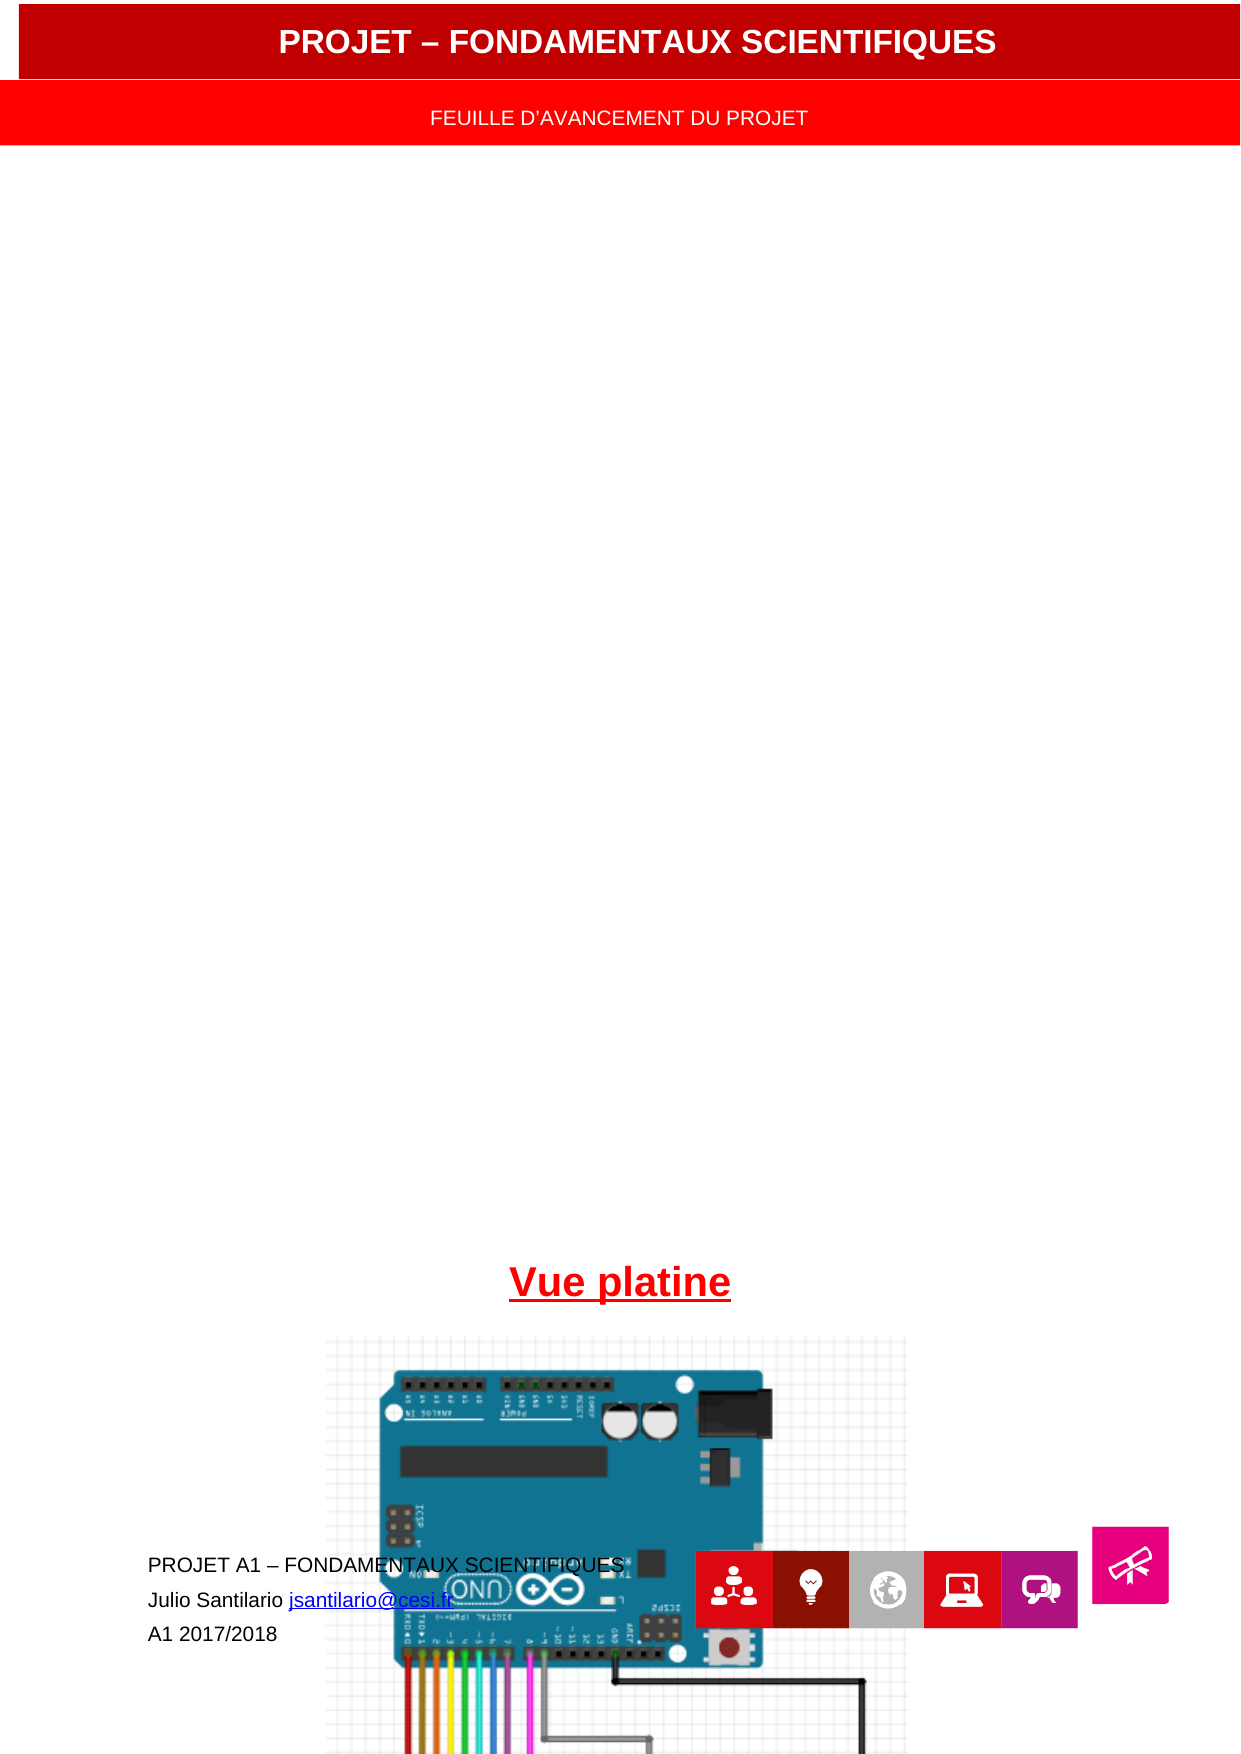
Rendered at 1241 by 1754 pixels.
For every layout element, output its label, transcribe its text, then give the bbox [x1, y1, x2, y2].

picture [325, 1336, 1176, 1754]
text Vue platine [148, 1258, 1093, 1306]
